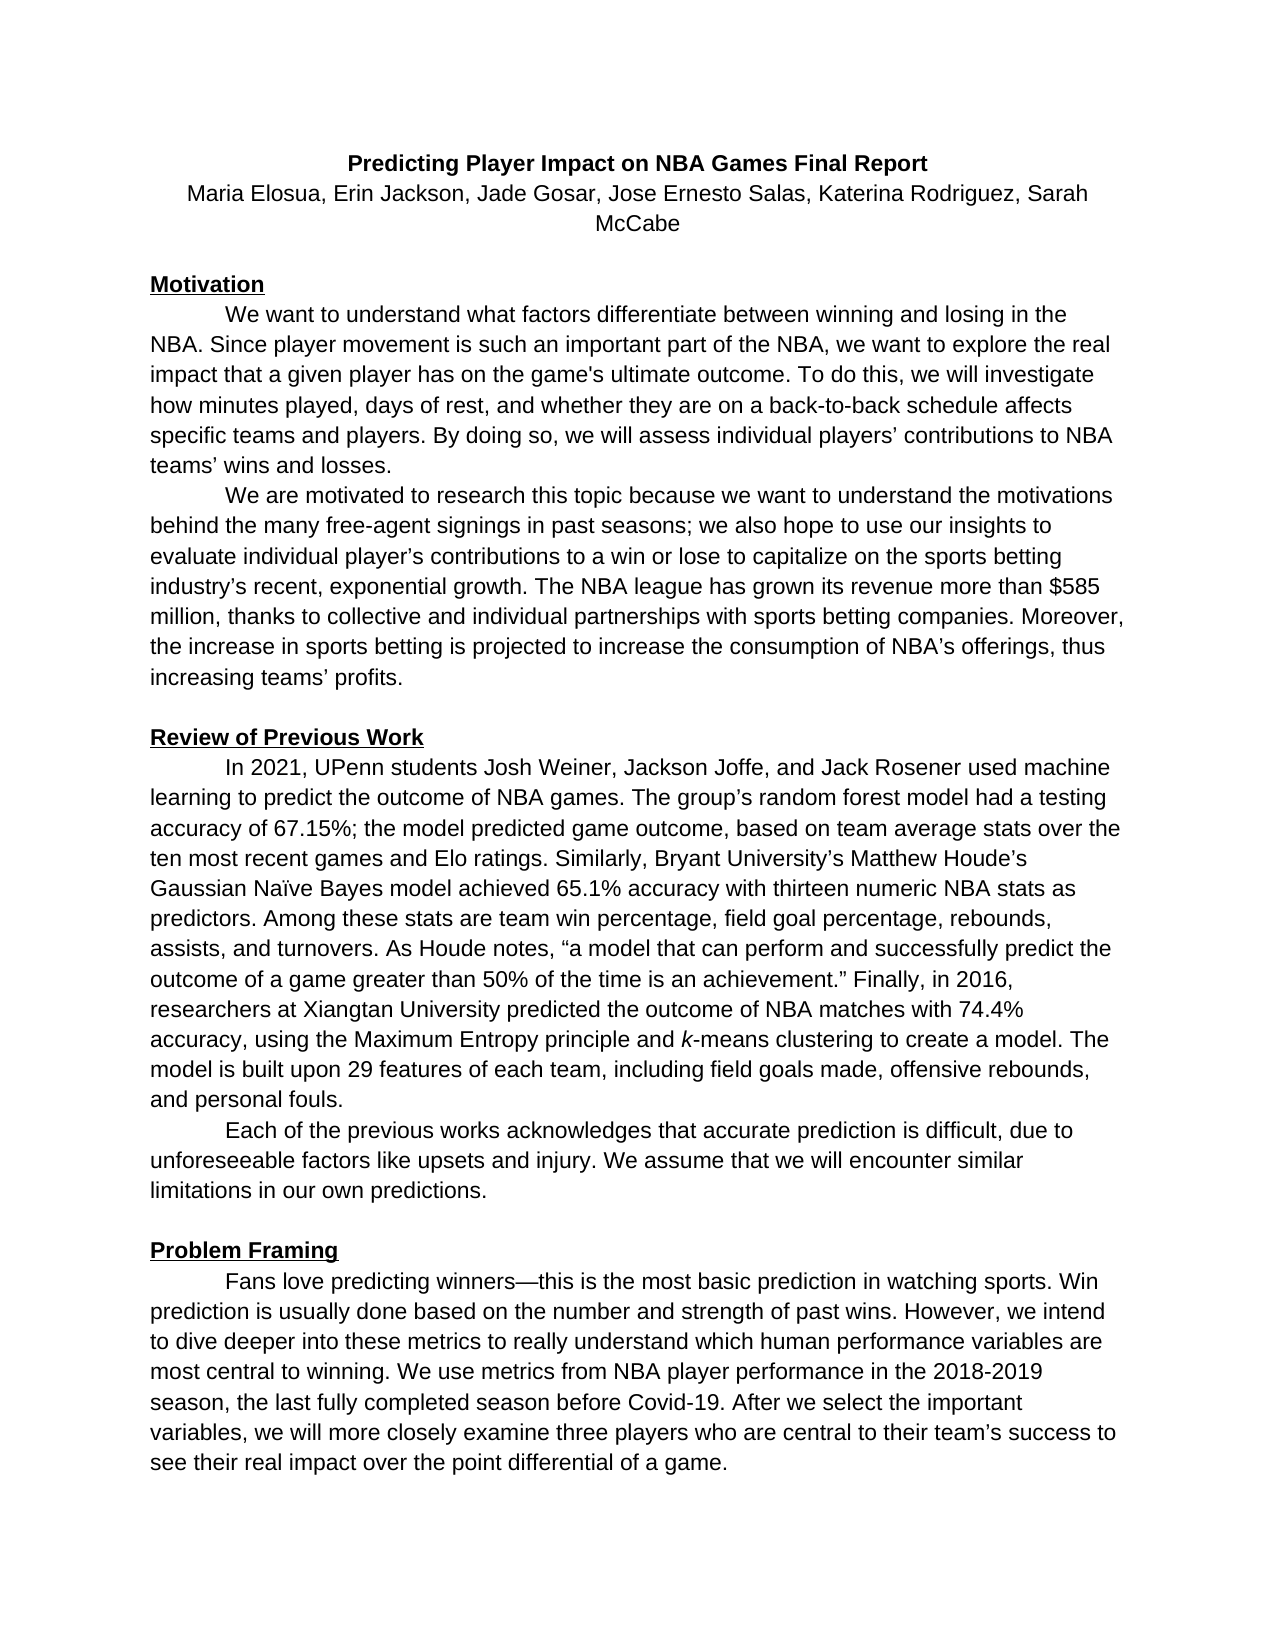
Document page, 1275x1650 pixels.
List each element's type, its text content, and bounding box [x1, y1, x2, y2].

text Problem Framing [150, 1237, 1125, 1264]
text Predicting Player Impact on NBA Games Final Report [150, 150, 1125, 176]
text We are motivated to research this topic because we want to understand the motivations behind the many free-agent signings in past seasons; we also hope to use our insights to evaluate individual player’s contributions to a win or lose to capitalize on the sports betting industry’s recent, exponential growth. The NBA league has grown its revenue more than $585 million, thanks to collective and individual partnerships with sports betting companies. Moreover, the increase in sports betting is projected to increase the consumption of NBA’s offerings, thus increasing teams’ profits. [150, 482, 1125, 690]
text We want to understand what factors differentiate between winning and losing in the NBA. Since player movement is such an important part of the NBA, we want to explore the real impact that a given player has on the game's ultimate outcome. To do this, we will investigate how minutes played, days of rest, and whether they are on a back-to-back schedule affects specific teams and players. By doing so, we will assess individual players’ contributions to NBA teams’ wins and losses. [150, 301, 1125, 478]
text Each of the previous works acknowledges that accurate prediction is difficult, due to unforeseeable factors like upsets and injury. We assume that we will encounter similar limitations in our own predictions. [150, 1117, 1125, 1203]
text In 2021, UPenn students Josh Weiner, Jackson Joffe, and Jack Rosener used machine learning to predict the outcome of NBA games. The group’s random forest model had a testing accuracy of 67.15%; the model predicted game outcome, based on team average stats over the ten most recent games and Elo ratings. Similarly, Bryant University’s Matthew Houde’s Gaussian Naïve Bayes model achieved 65.1% accuracy with thirteen numeric NBA stats as predictors. Among these stats are team win percentage, field goal percentage, rebounds, assists, and turnovers. As Houde notes, “a model that can perform and successfully predict the outcome of a game greater than 50% of the time is an achievement.” Finally, in 2016, researchers at Xiangtan University predicted the outcome of NBA matches with 74.4% accuracy, using the Maximum Entropy principle and k-means clustering to create a model. The model is built upon 29 features of each team, including field goals made, offensive rebounds, and personal fouls. [150, 754, 1125, 1113]
text Maria Elosua, Erin Jackson, Jade Gosar, Jose Ernesto Salas, Katerina Rodriguez, Sarah McCabe [150, 180, 1125, 237]
text Fans love predicting winners—this is the most basic prediction in watching sports. Win prediction is usually done based on the number and strength of past wins. However, we intend to dive deeper into these metrics to really understand which human performance variables are most central to winning. We use metrics from NBA player performance in the 2018-2019 season, the last fully completed season before Covid-19. After we select the important variables, we will more closely examine three players who are central to their team’s success to see their real impact over the point differential of a game. [150, 1268, 1125, 1475]
text Review of Previous Work [150, 724, 1125, 750]
text Motivation [150, 271, 1125, 297]
